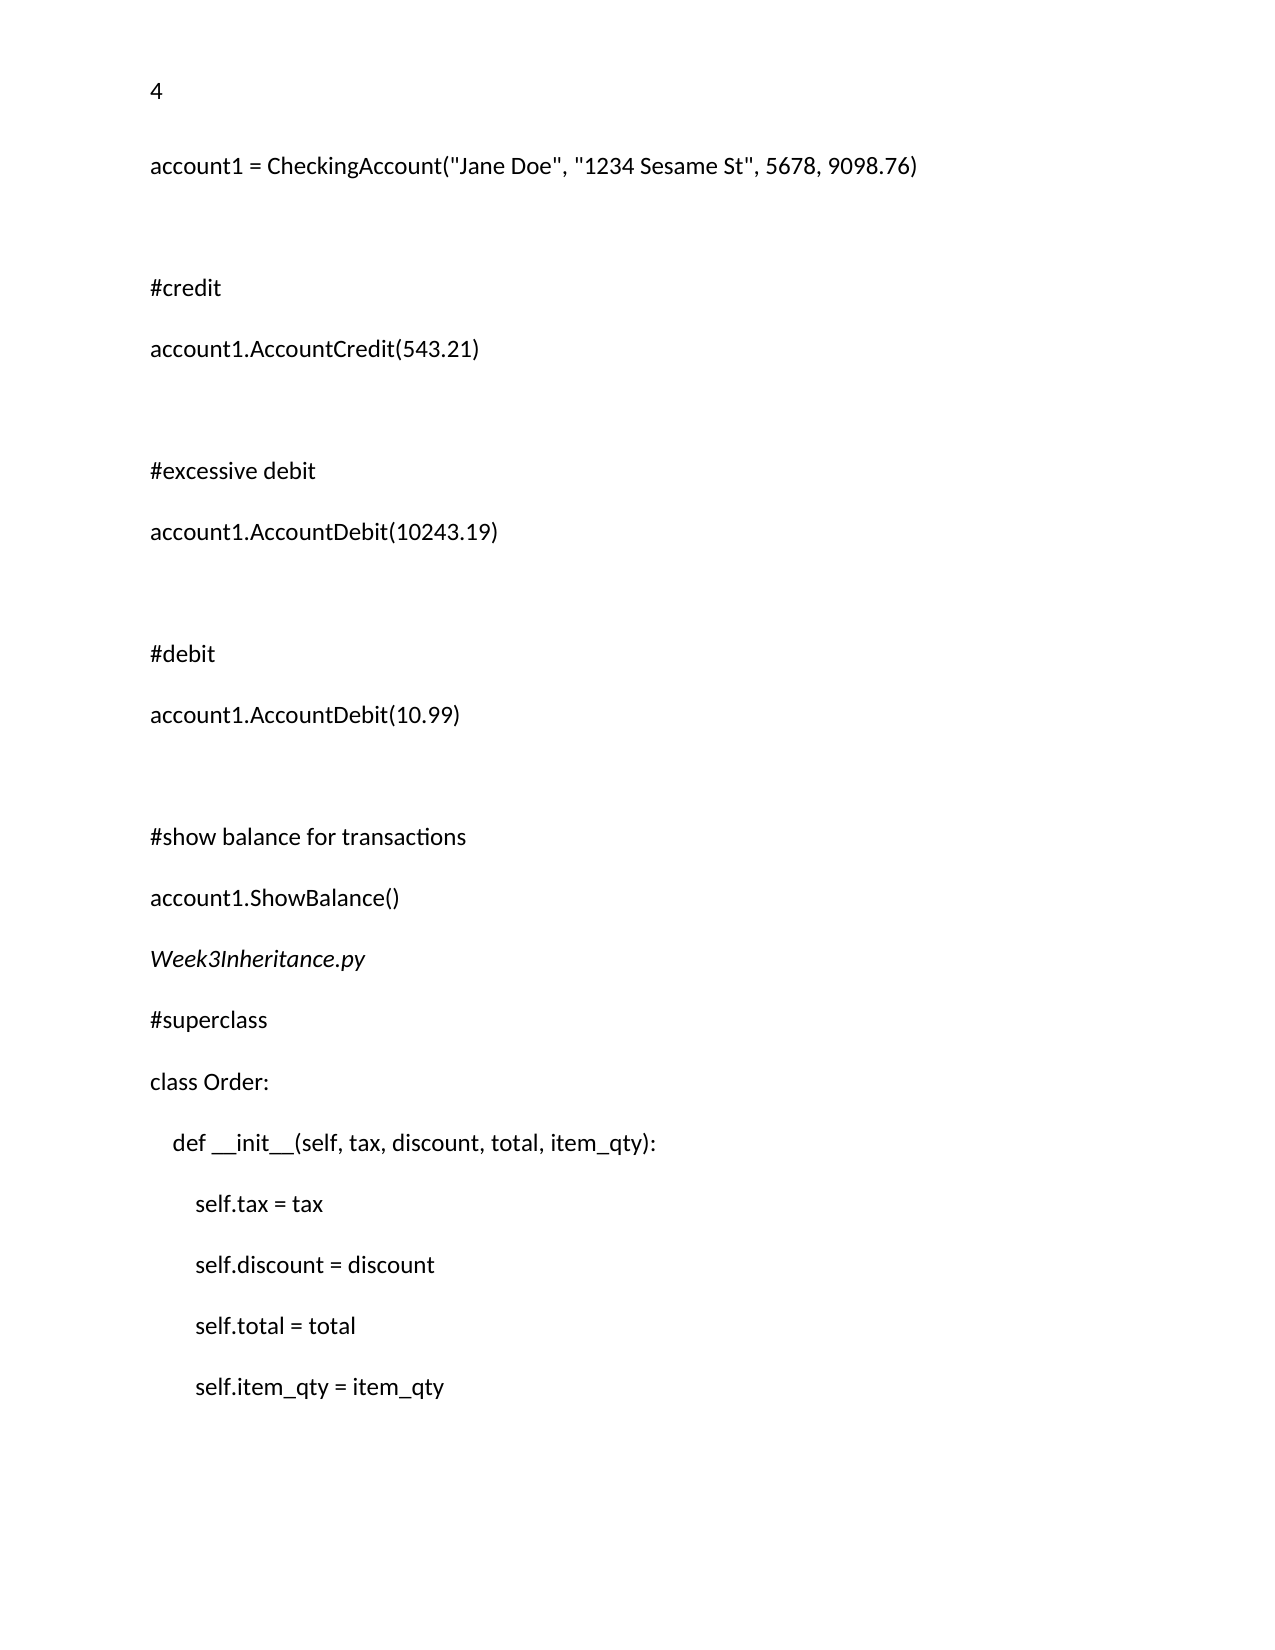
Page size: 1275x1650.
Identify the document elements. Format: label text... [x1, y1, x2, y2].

text #show balance for transactions [150, 821, 1125, 852]
text Week3Inheritance.py [150, 943, 1125, 974]
text self.discount = discount [150, 1249, 1125, 1279]
text def __init__(self, tax, discount, total, item_qty): [150, 1127, 1125, 1157]
text account1 = CheckingAccount("Jane Doe", "1234 Sesame St", 5678, 9098.76) [150, 150, 1125, 181]
text #credit [150, 272, 1125, 303]
text #excessive debit [150, 455, 1125, 486]
text #superclass [150, 1004, 1125, 1035]
text account1.AccountCredit(543.21) [150, 333, 1125, 364]
text self.total = total [150, 1310, 1125, 1340]
text account1.AccountDebit(10.99) [150, 699, 1125, 730]
text #debit [150, 638, 1125, 669]
text self.tax = tax [150, 1188, 1125, 1218]
text class Order: [150, 1066, 1125, 1096]
text account1.ShowBalance() [150, 882, 1125, 913]
text self.item_qty = item_qty [150, 1371, 1125, 1401]
text account1.AccountDebit(10243.19) [150, 516, 1125, 547]
